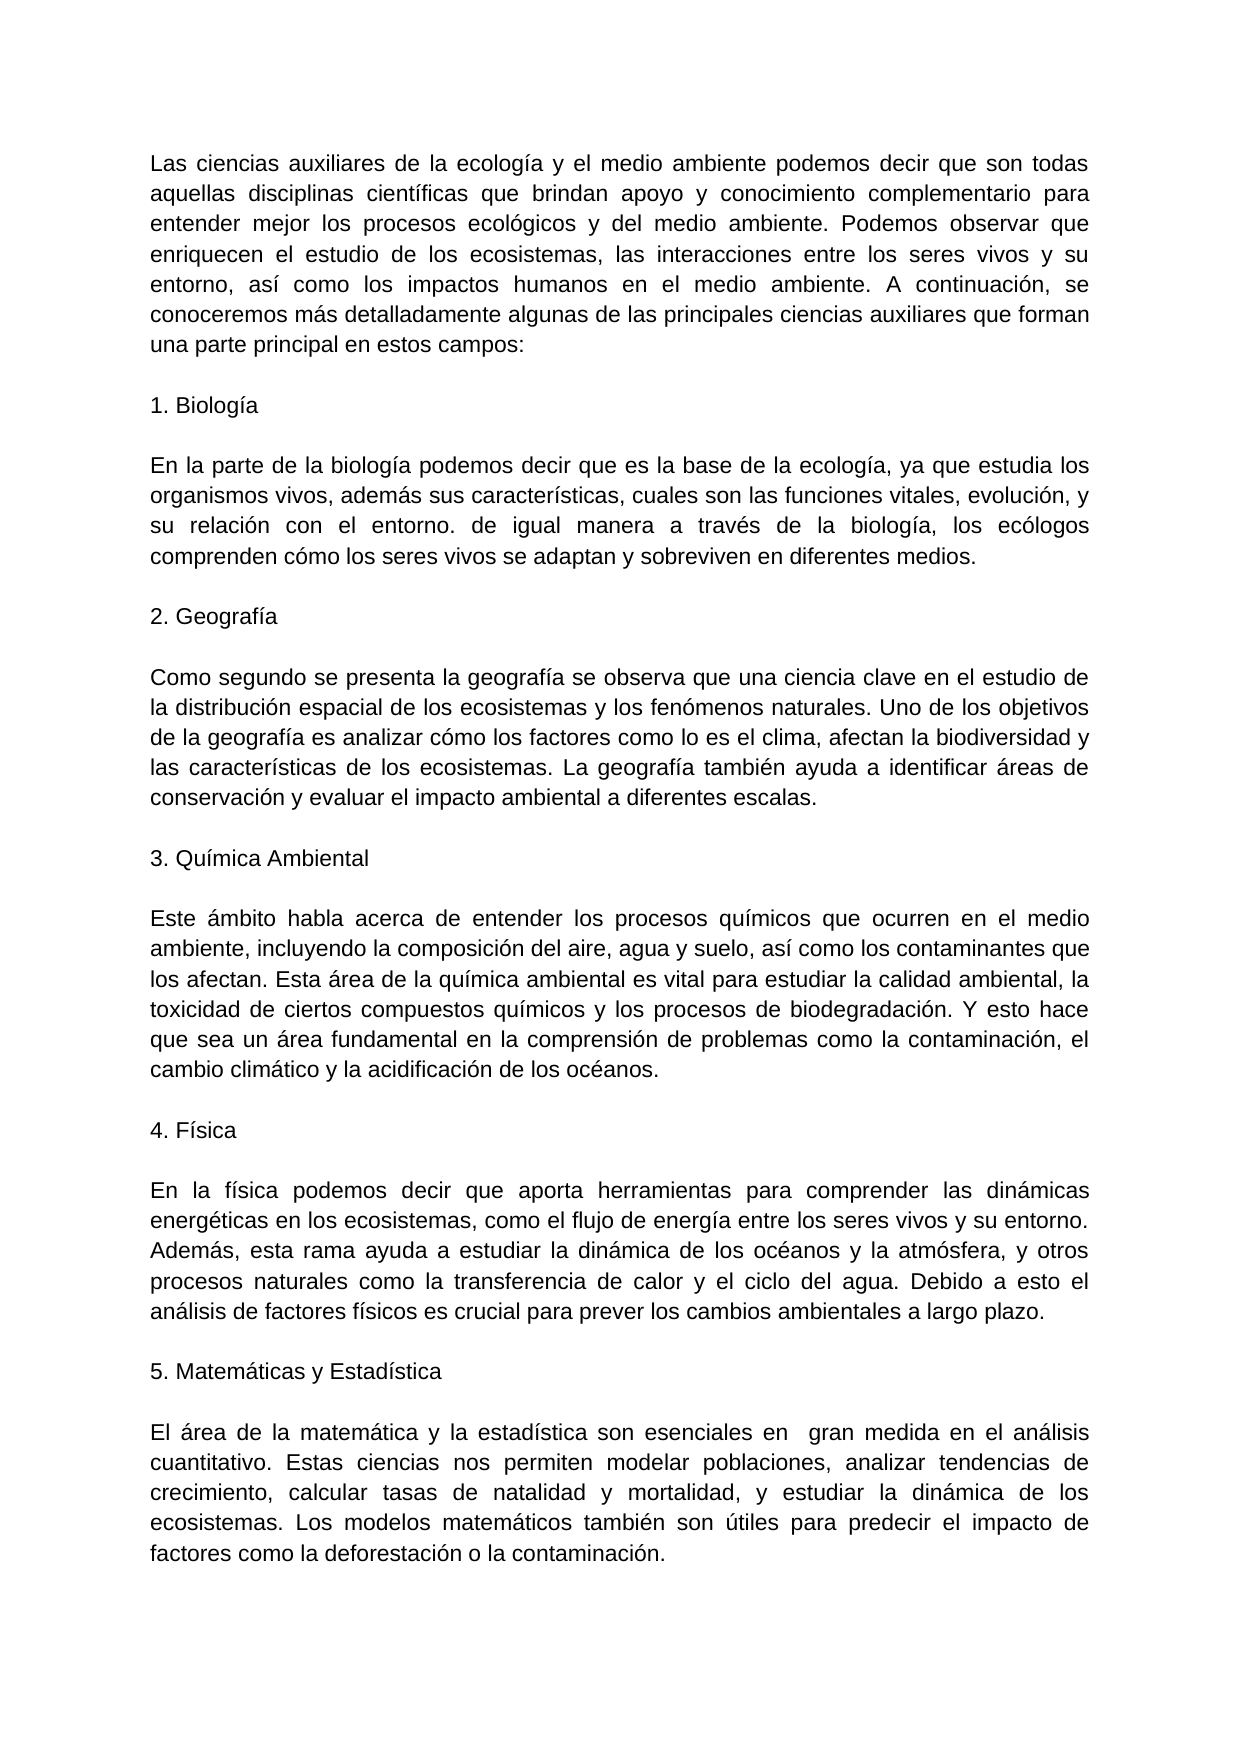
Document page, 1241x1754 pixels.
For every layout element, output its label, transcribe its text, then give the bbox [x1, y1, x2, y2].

text Como segundo se presenta la geografía se observa que una ciencia clave en el estudio de la distribución espacial de los ecosistemas y los fenómenos naturales. Uno de los objetivos de la geografía es analizar cómo los factores como lo es el clima, afectan la biodiversidad y las características de los ecosistemas. La geografía también ayuda a identificar áreas de conservación y evaluar el impacto ambiental a diferentes escalas. [150, 663, 1090, 811]
text 1. Biología [150, 392, 1090, 418]
text En la física podemos decir que aporta herramientas para comprender las dinámicas energéticas en los ecosistemas, como el flujo de energía entre los seres vivos y su entorno. Además, esta rama ayuda a estudiar la dinámica de los océanos y la atmósfera, y otros procesos naturales como la transferencia de calor y el ciclo del agua. Debido a esto el análisis de factores físicos es crucial para prever los cambios ambientales a largo plazo. [150, 1177, 1090, 1324]
text Este ámbito habla acerca de entender los procesos químicos que ocurren en el medio ambiente, incluyendo la composición del aire, agua y suelo, así como los contaminantes que los afectan. Esta área de la química ambiental es vital para estudiar la calidad ambiental, la toxicidad de ciertos compuestos químicos y los procesos de biodegradación. Y esto hace que sea un área fundamental en la comprensión de problemas como la contaminación, el cambio climático y la acidificación de los océanos. [150, 905, 1090, 1083]
text 4. Física [150, 1117, 1090, 1143]
text El área de la matemática y la estadística son esenciales en gran medida en el análisis cuantitativo. Estas ciencias nos permiten modelar poblaciones, analizar tendencias de crecimiento, calcular tasas de natalidad y mortalidad, y estudiar la dinámica de los ecosistemas. Los modelos matemáticos también son útiles para predecir el impacto de factores como la deforestación o la contaminación. [150, 1419, 1090, 1566]
text Las ciencias auxiliares de la ecología y el medio ambiente podemos decir que son todas aquellas disciplinas científicas que brindan apoyo y conocimiento complementario para entender mejor los procesos ecológicos y del medio ambiente. Podemos observar que enriquecen el estudio de los ecosistemas, las interacciones entre los seres vivos y su entorno, así como los impactos humanos en el medio ambiente. A continuación, se conoceremos más detalladamente algunas de las principales ciencias auxiliares que forman una parte principal en estos campos: [150, 150, 1090, 358]
text 3. Química Ambiental [150, 845, 1090, 871]
text 2. Geografía [150, 603, 1090, 629]
text 5. Matemáticas y Estadística [150, 1358, 1090, 1385]
text En la parte de la biología podemos decir que es la base de la ecología, ya que estudia los organismos vivos, además sus características, cuales son las funciones vitales, evolución, y su relación con el entorno. de igual manera a través de la biología, los ecólogos comprenden cómo los seres vivos se adaptan y sobreviven en diferentes medios. [150, 452, 1090, 569]
